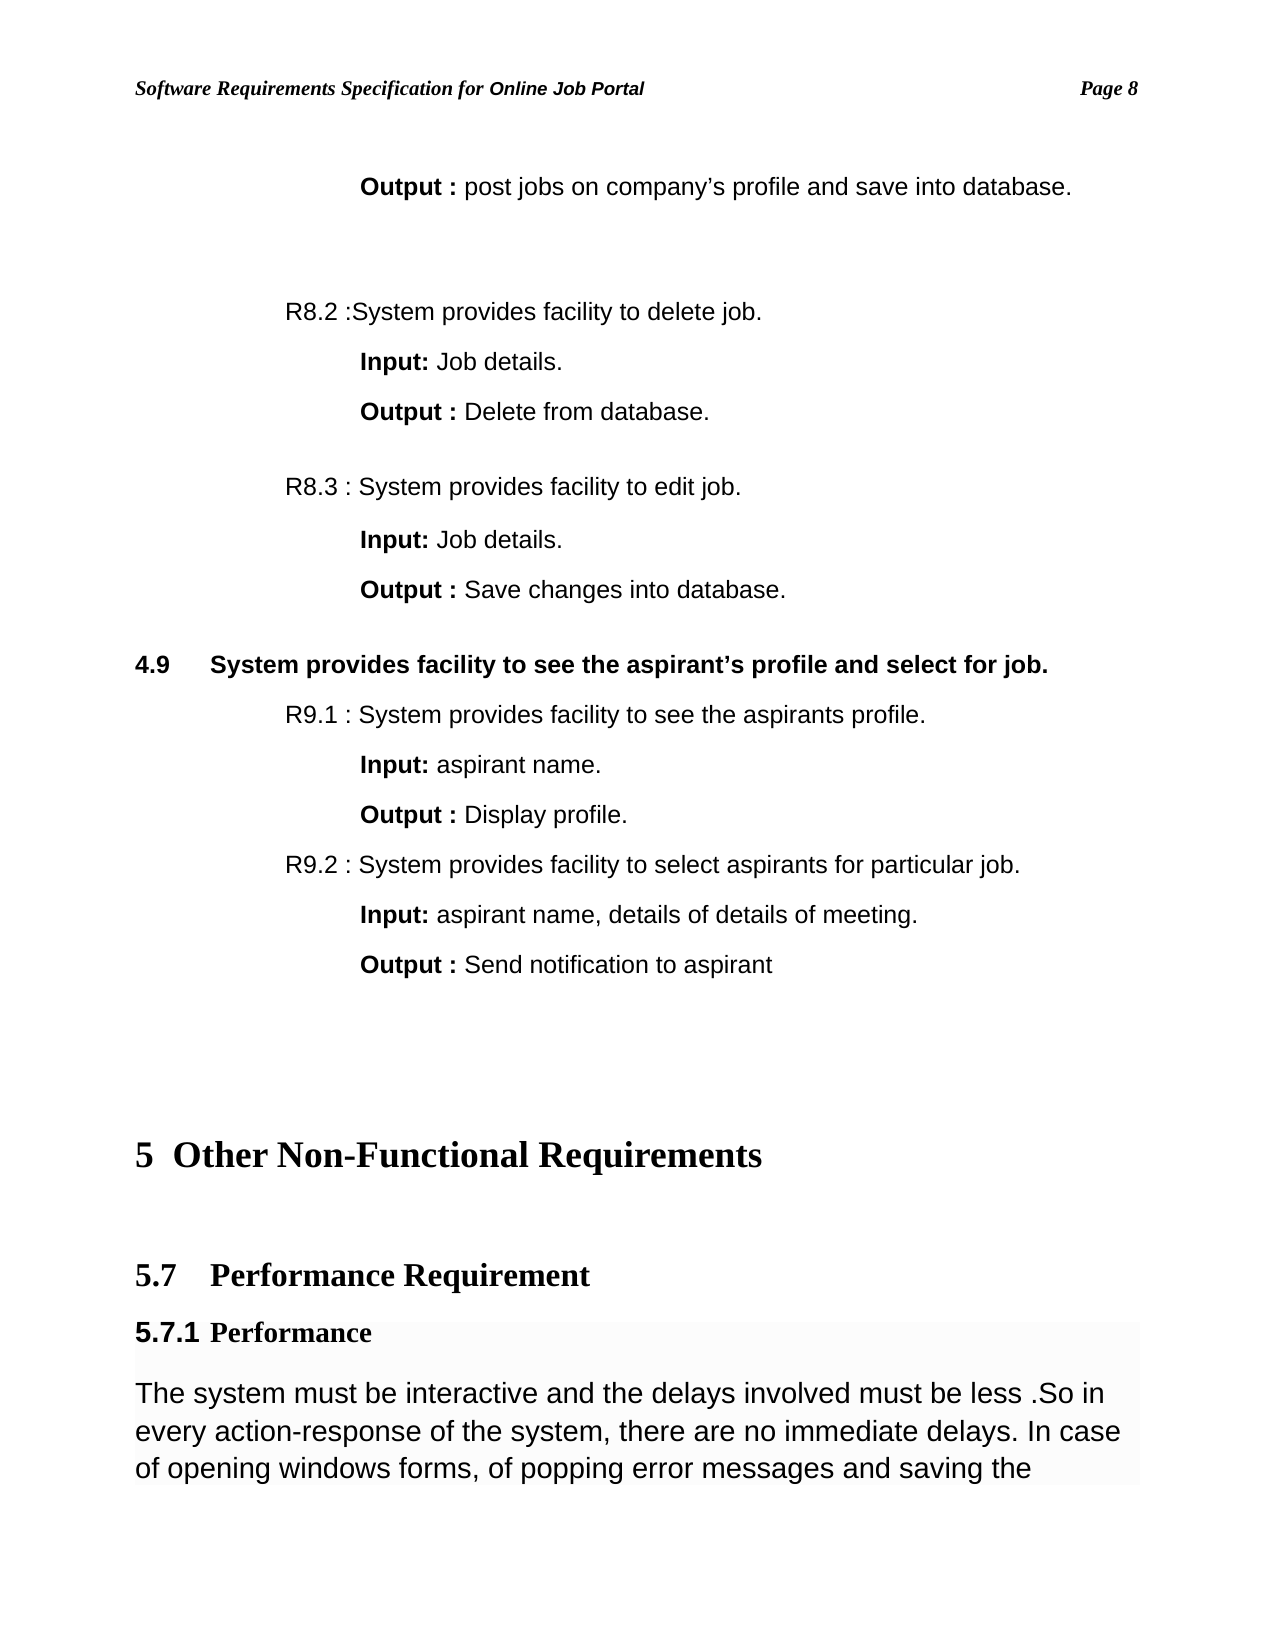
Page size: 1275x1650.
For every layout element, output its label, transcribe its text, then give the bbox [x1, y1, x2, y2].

subtitle Performance Requirement [135, 1255, 1140, 1293]
text Output : Delete from database. [285, 400, 1140, 425]
text 4.9 System provides facility to see the aspirant’s profile and select for job. [135, 654, 1140, 679]
text Output : Display profile. [285, 804, 1140, 829]
text R8.3 : System provides facility to edit job. [210, 475, 1140, 500]
text Input: aspirant name. [360, 754, 1140, 779]
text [135, 1372, 1140, 1485]
text Input: aspirant name, details of details of meeting. [135, 904, 1140, 929]
subtitle Other Non-Functional Requirements [135, 1132, 1140, 1176]
text Output : post jobs on company’s profile and save into database. [285, 175, 1140, 200]
text R9.2 : System provides facility to select aspirants for particular job. [210, 854, 1140, 879]
text Input: Job details. [285, 529, 1140, 554]
text Output : Send notification to aspirant [285, 954, 1140, 979]
text R9.1 : System provides facility to see the aspirants profile. [210, 704, 1140, 729]
subtitle Performance [135, 1322, 1140, 1347]
text Input: Job details. [360, 350, 1140, 375]
text Output : Save changes into database. [285, 579, 1140, 604]
text R8.2 :System provides facility to delete job. [210, 300, 1140, 325]
